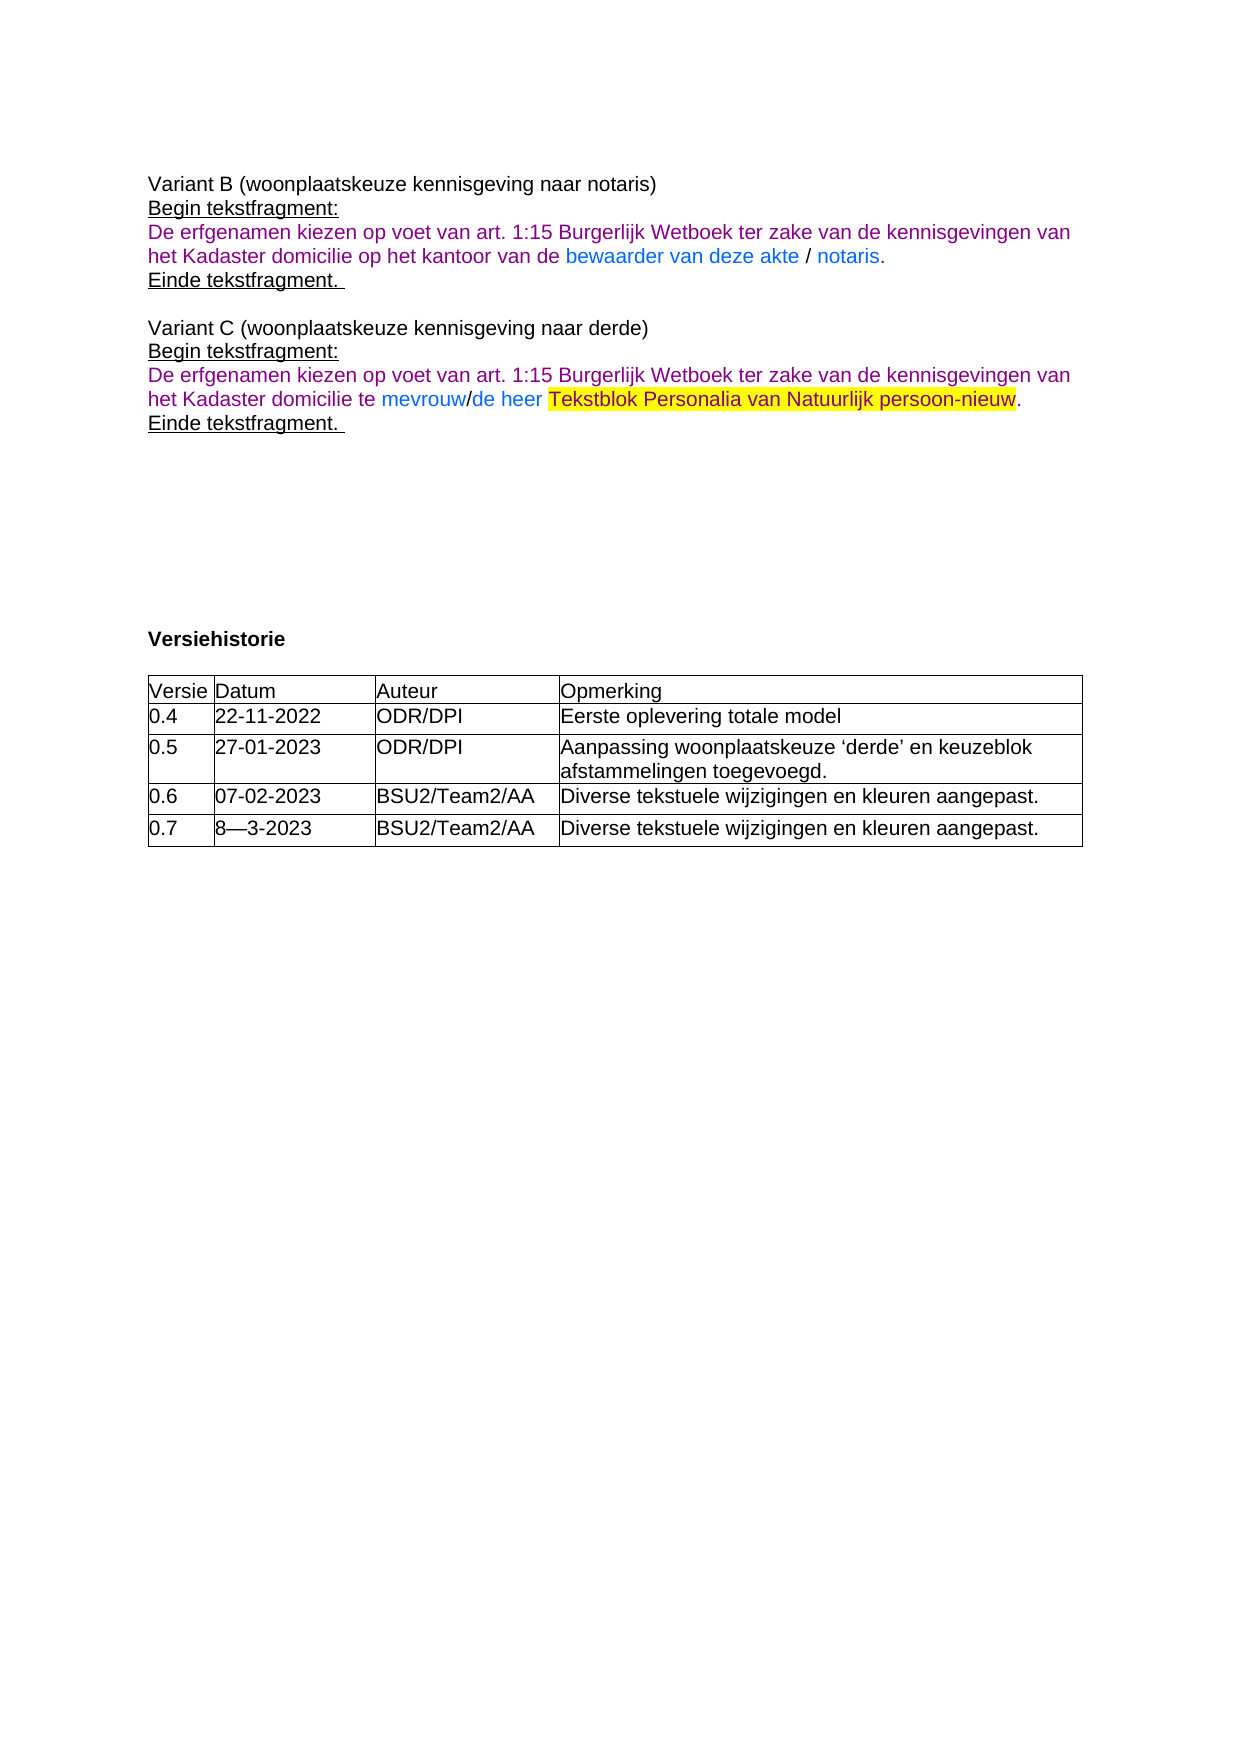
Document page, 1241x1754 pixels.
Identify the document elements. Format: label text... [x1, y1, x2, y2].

table_cell 0.4 [149, 704, 214, 734]
table_cell 22-11-2022 [215, 704, 375, 734]
text Begin tekstfragment: [148, 196, 1093, 219]
table_cell 0.7 [149, 815, 214, 846]
table_cell Diverse tekstuele wijzigingen en kleuren aangepast. [560, 784, 1082, 814]
table_cell BSU2/Team2/AA [376, 815, 559, 846]
text Einde tekstfragment. [148, 411, 1093, 435]
text Variant C (woonplaatskeuze kennisgeving naar derde) [148, 315, 1093, 339]
table_cell Eerste oplevering totale model [560, 704, 1082, 734]
table_cell 8—3-2023 [215, 815, 375, 846]
text Variant B (woonplaatskeuze kennisgeving naar notaris) [148, 172, 1093, 196]
table_cell ODR/DPI [376, 704, 559, 734]
text Begin tekstfragment: [148, 339, 1093, 363]
table_cell 27-01-2023 [215, 735, 375, 783]
table_header Opmerking [560, 676, 1082, 703]
text Einde tekstfragment. [148, 267, 1093, 291]
table_cell 0.5 [149, 735, 214, 783]
table_header Datum [215, 676, 375, 703]
table_cell ODR/DPI [376, 735, 559, 783]
table_cell 07-02-2023 [215, 784, 375, 814]
text De erfgenamen kiezen op voet van art. 1:15 Burgerlijk Wetboek ter zake van de kennisgevingen van het Kadaster domicilie te mevrouw/de heer Tekstblok Personalia van Natuurlijk persoon-nieuw. [148, 363, 1093, 411]
text Versiehistorie [148, 627, 1093, 651]
table_header Auteur [376, 676, 559, 703]
table_header Versie [149, 676, 214, 703]
table_cell BSU2/Team2/AA [376, 784, 559, 814]
table_cell Aanpassing woonplaatskeuze ‘derde’ en keuzeblok afstammelingen toegevoegd. [560, 735, 1082, 783]
text De erfgenamen kiezen op voet van art. 1:15 Burgerlijk Wetboek ter zake van de kennisgevingen van het Kadaster domicilie op het kantoor van de bewaarder van deze akte / notaris. [148, 219, 1093, 267]
table_cell Diverse tekstuele wijzigingen en kleuren aangepast. [560, 815, 1082, 846]
table_cell 0.6 [149, 784, 214, 814]
